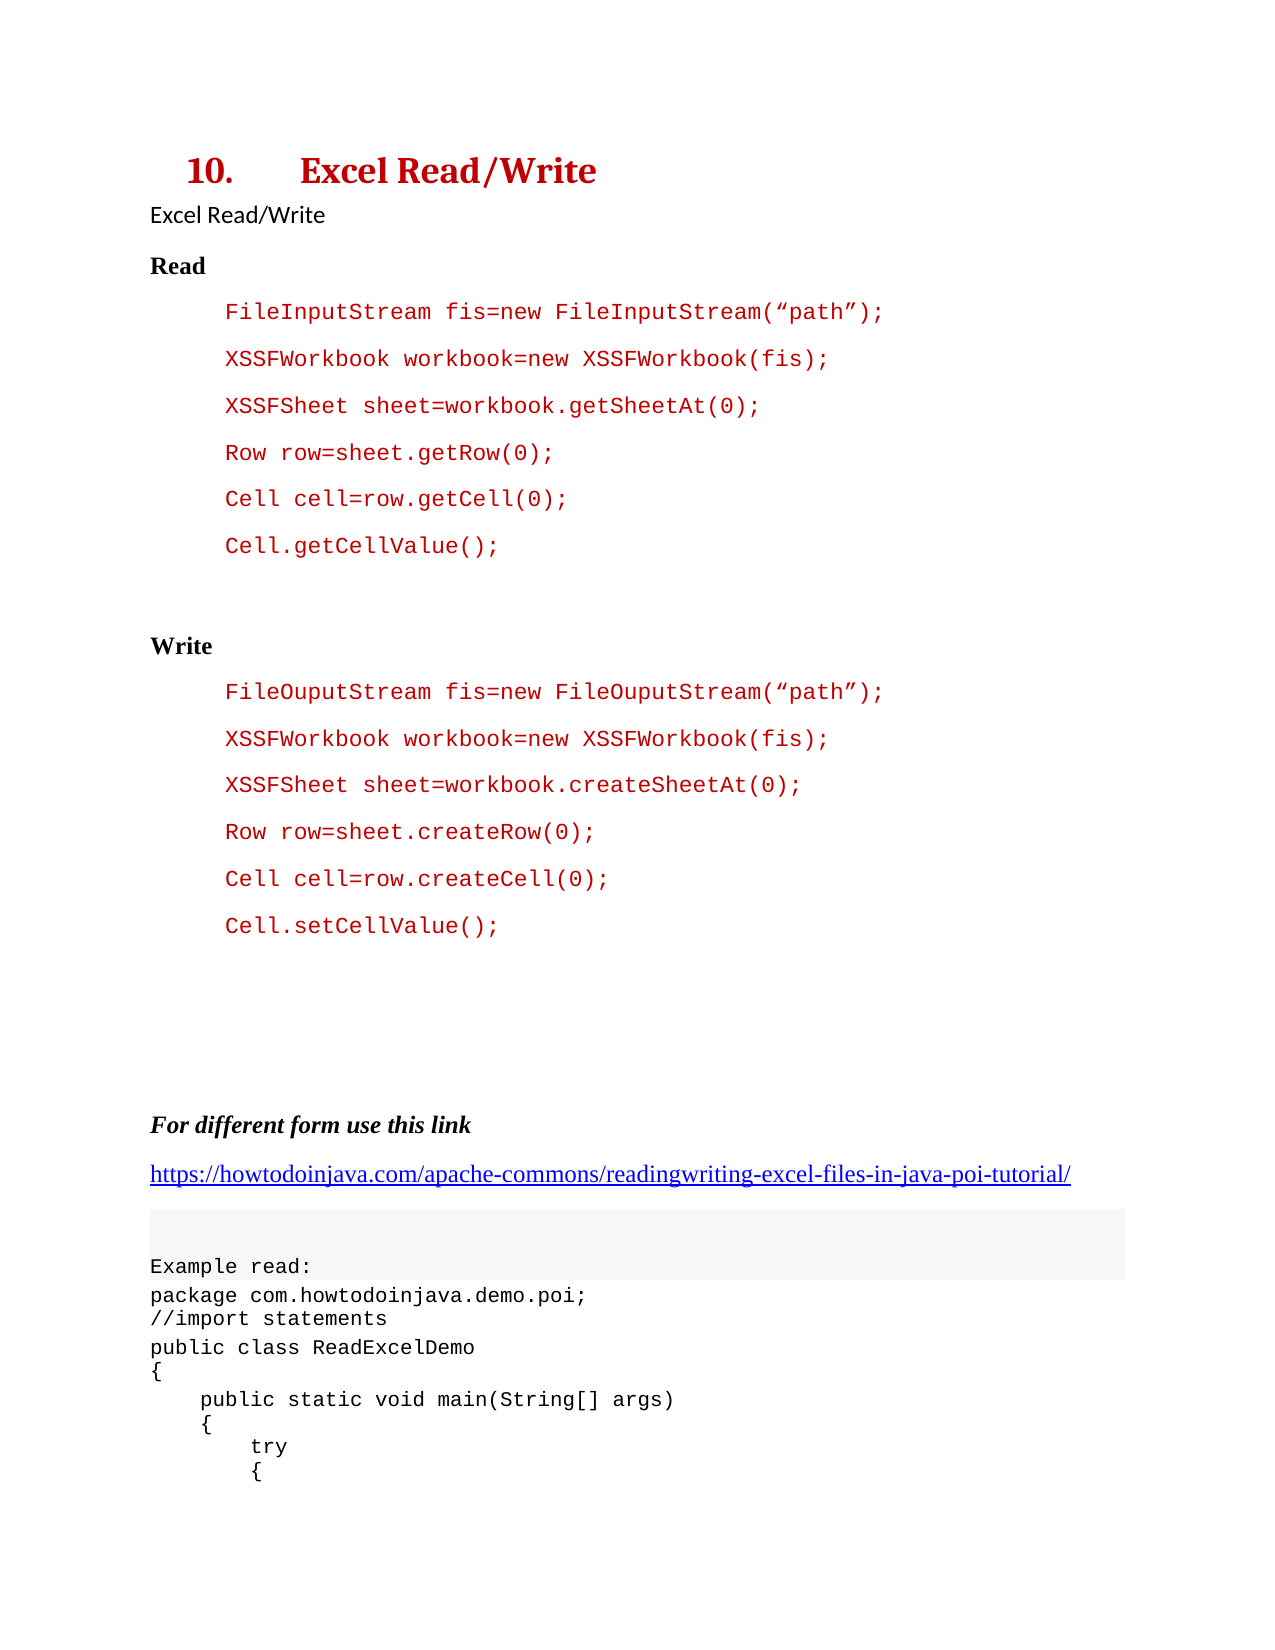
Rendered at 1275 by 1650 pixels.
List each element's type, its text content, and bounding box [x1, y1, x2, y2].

text Cell.setCellValue(); [225, 914, 1125, 940]
text Cell cell=row.getCell(0); [225, 488, 1125, 513]
text Row row=sheet.createRow(0); [225, 821, 1125, 847]
text Cell.getCellValue(); [225, 534, 1125, 560]
subtitle Excel Read/Write [187, 150, 1125, 193]
text https://howtodoinjava.com/apache-commons/readingwriting-excel-files-in-java-poi-tutorial/ [150, 1159, 1125, 1188]
text For different form use this link [150, 1110, 1125, 1138]
text Excel Read/Write [150, 199, 1125, 230]
text //import statements [150, 1308, 1125, 1332]
text { [150, 1361, 1125, 1384]
text public class ReadExcelDemo [150, 1332, 1125, 1361]
text { [150, 1460, 1125, 1484]
text Example read: [150, 1256, 1125, 1280]
text XSSFWorkbook workbook=new XSSFWorkbook(fis); [225, 727, 1125, 753]
text try [150, 1436, 1125, 1460]
text package com.howtodoinjava.demo.poi; [150, 1280, 1125, 1308]
text public static void main(String[] args) [150, 1384, 1125, 1413]
text XSSFWorkbook workbook=new XSSFWorkbook(fis); [225, 347, 1125, 373]
text { [150, 1413, 1125, 1436]
text Write [150, 631, 1125, 659]
text FileOuputStream fis=new FileOuputStream(“path”); [225, 680, 1125, 706]
text XSSFSheet sheet=workbook.createSheetAt(0); [225, 774, 1125, 800]
text XSSFSheet sheet=workbook.getSheetAt(0); [225, 394, 1125, 420]
text Read [150, 251, 1125, 280]
text Row row=sheet.getRow(0); [225, 441, 1125, 467]
text Cell cell=row.createCell(0); [225, 867, 1125, 893]
text FileInputStream fis=new FileInputStream(“path”); [225, 301, 1125, 326]
